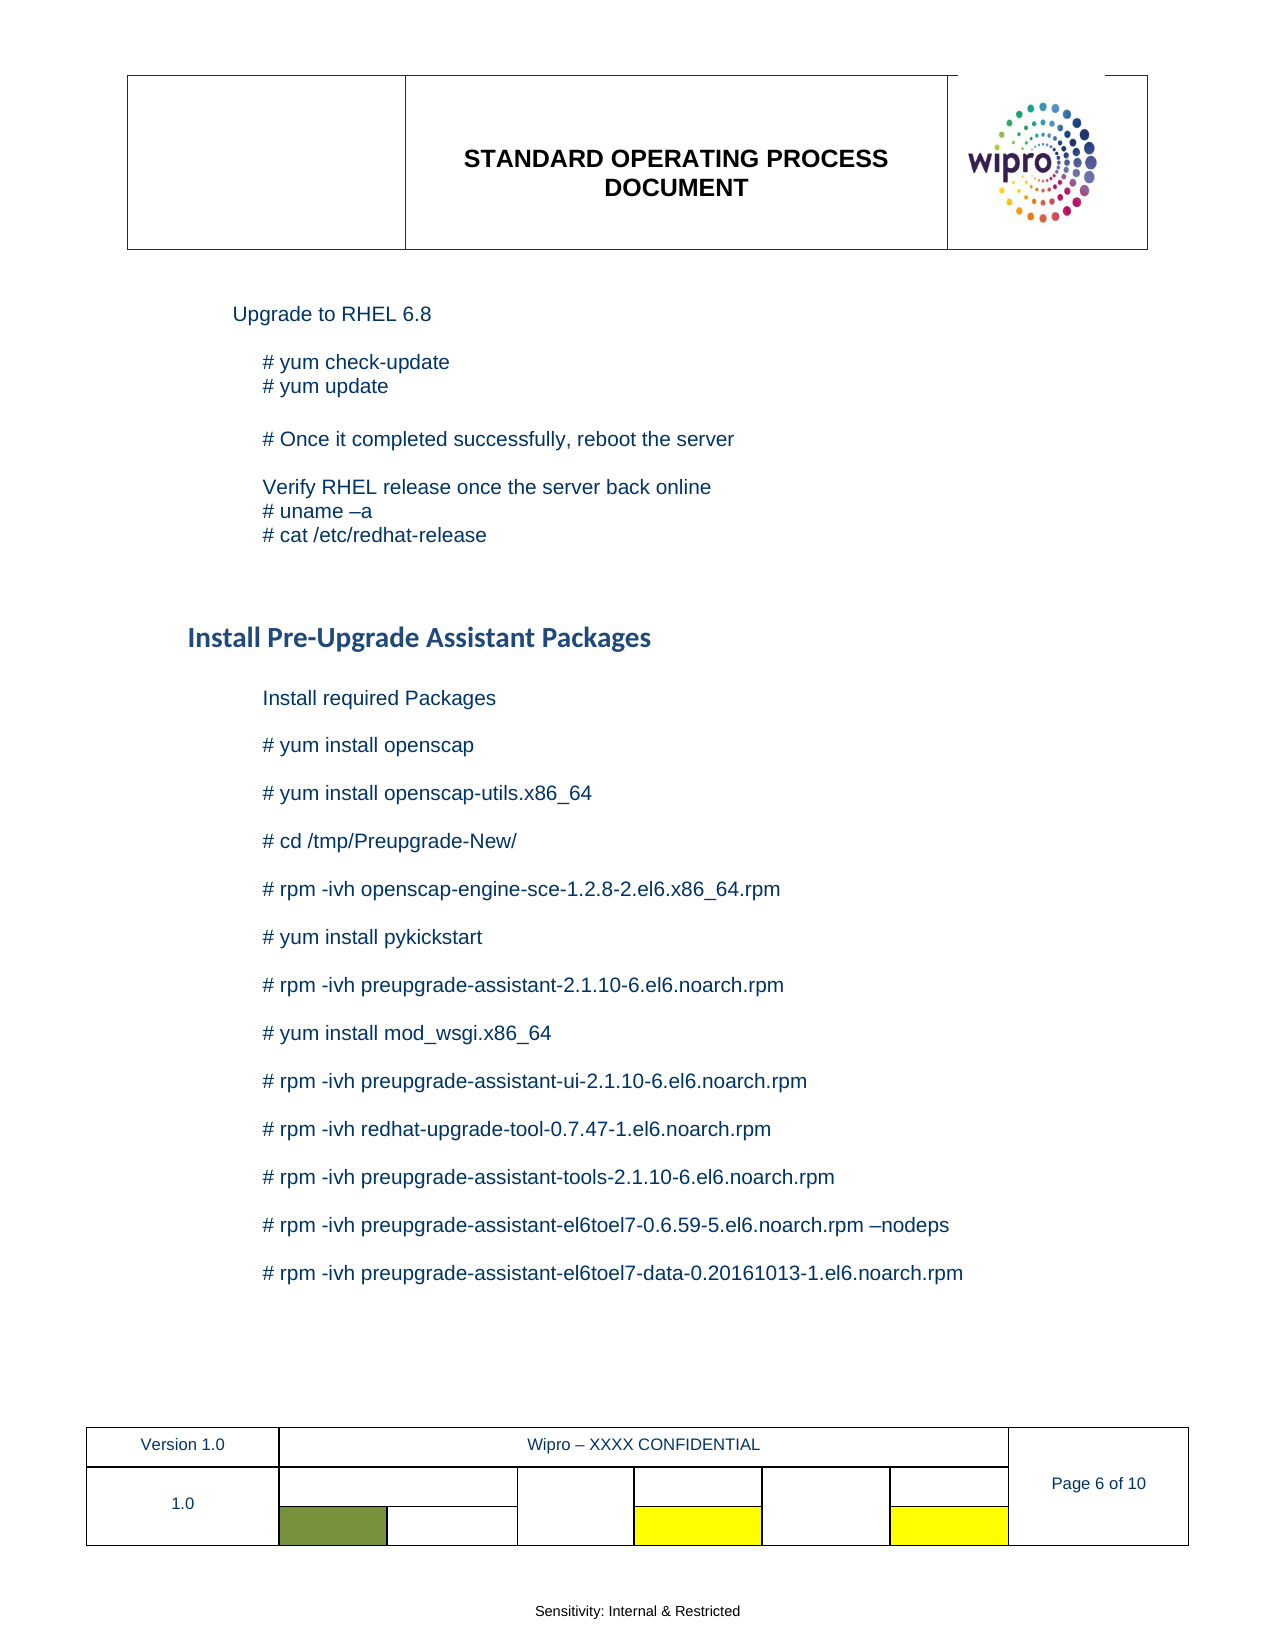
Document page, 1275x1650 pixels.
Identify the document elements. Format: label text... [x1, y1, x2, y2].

text # yum install openscap [187, 733, 1087, 757]
subtitle Install Pre-Upgrade Assistant Packages [187, 619, 1087, 655]
text # rpm -ivh preupgrade-assistant-ui-2.1.10-6.el6.noarch.rpm [187, 1069, 1087, 1093]
text # rpm -ivh preupgrade-assistant-2.1.10-6.el6.noarch.rpm [187, 973, 1087, 997]
text # Once it completed successfully, reboot the server [187, 427, 1087, 451]
text # rpm -ivh redhat-upgrade-tool-0.7.47-1.el6.noarch.rpm [187, 1117, 1087, 1141]
text Install required Packages [187, 685, 1087, 709]
text # yum install pykickstart [187, 925, 1087, 949]
text # cat /etc/redhat-release [187, 523, 1087, 547]
text # rpm -ivh preupgrade-assistant-el6toel7-0.6.59-5.el6.noarch.rpm –nodeps [187, 1212, 1087, 1236]
text # rpm -ivh preupgrade-assistant-el6toel7-data-0.20161013-1.el6.noarch.rpm [187, 1260, 1087, 1284]
text Verify RHEL release once the server back online [187, 475, 1087, 499]
text # yum update [187, 374, 1087, 398]
text # cd /tmp/Preupgrade-New/ [187, 829, 1087, 853]
text # yum check-update [187, 350, 1087, 374]
text # yum install mod_wsgi.x86_64 [187, 1021, 1087, 1045]
text # yum install openscap-utils.x86_64 [187, 781, 1087, 805]
picture [958, 75, 1105, 249]
text # rpm -ivh preupgrade-assistant-tools-2.1.10-6.el6.noarch.rpm [187, 1164, 1087, 1188]
text # rpm -ivh openscap-engine-sce-1.2.8-2.el6.x86_64.rpm [262, 877, 1087, 901]
text # uname –a [187, 499, 1087, 523]
text Upgrade to RHEL 6.8 [187, 302, 1087, 326]
